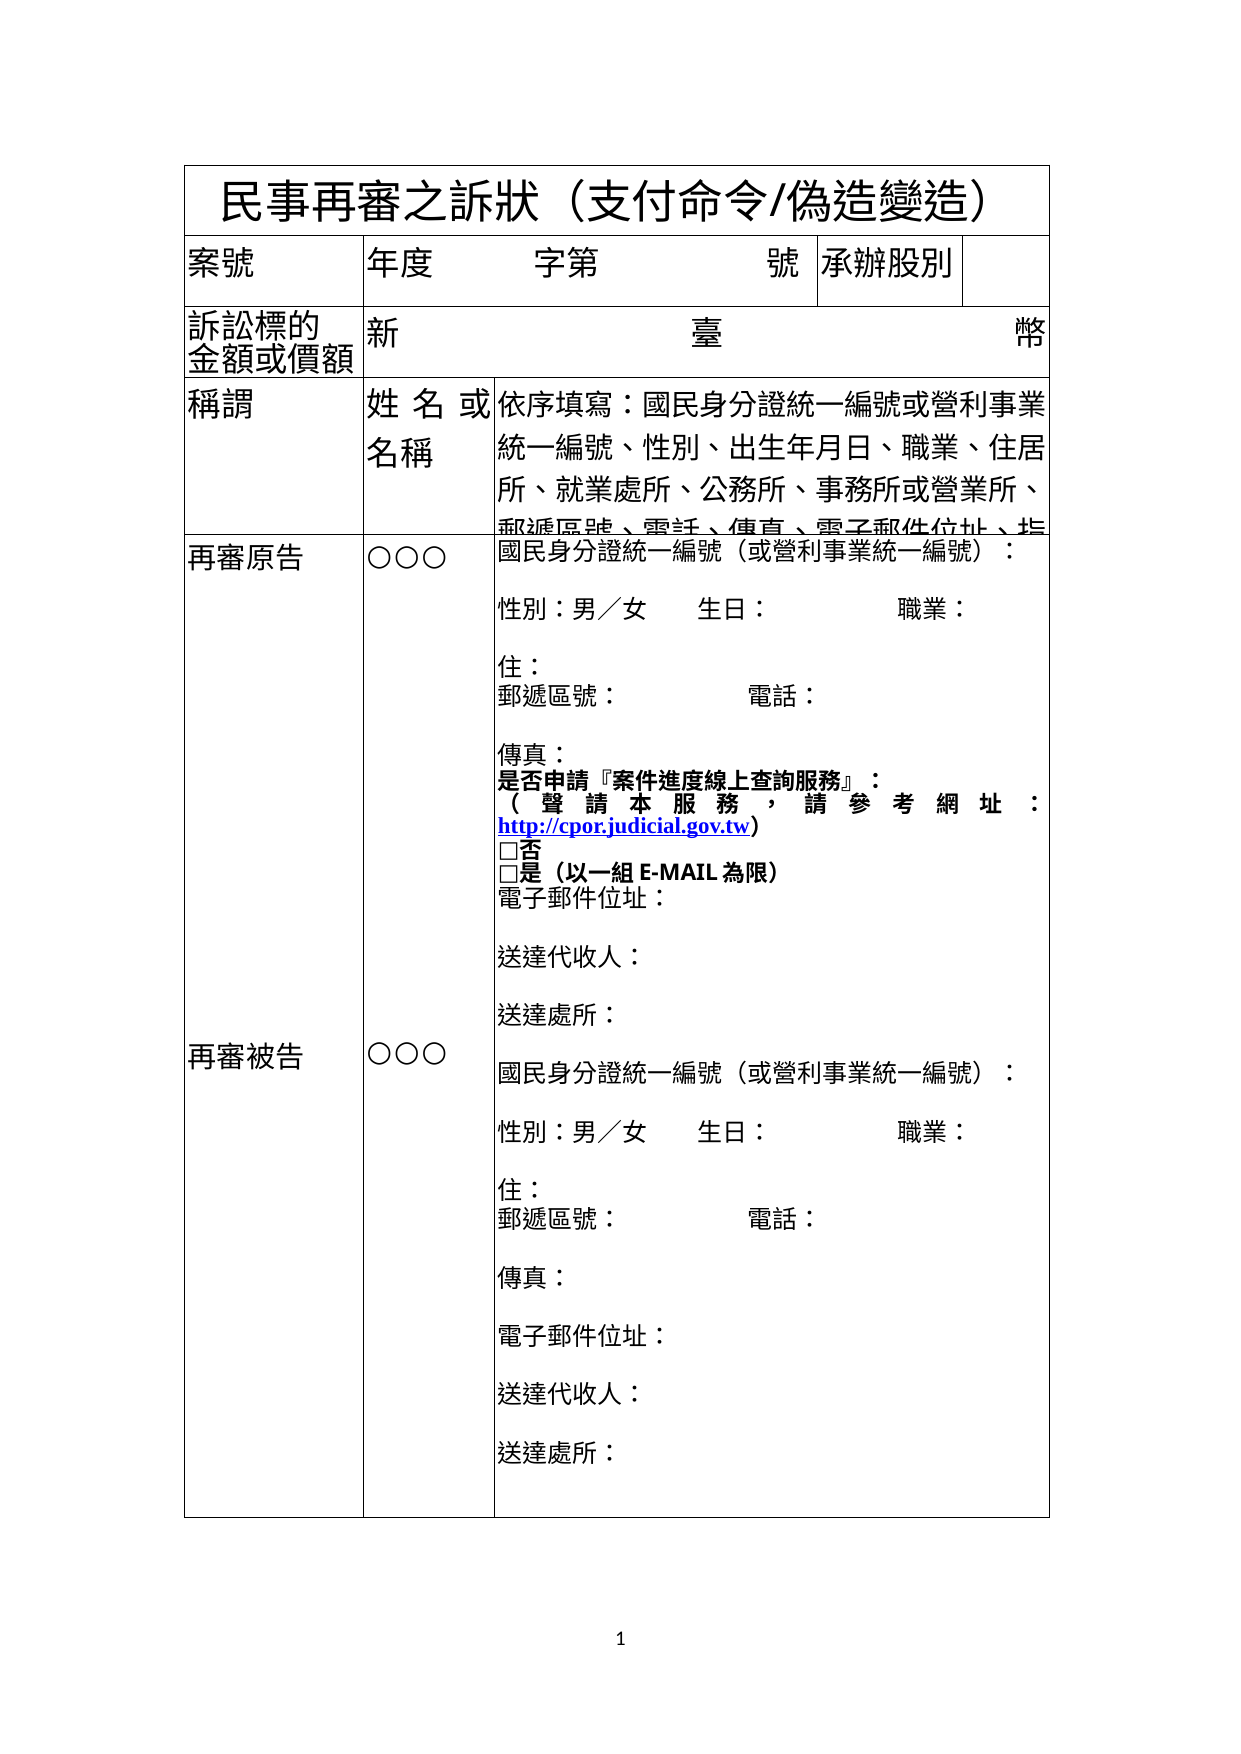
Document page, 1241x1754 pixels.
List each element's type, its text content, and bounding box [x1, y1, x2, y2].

table_cell 訴訟標的 金額或價額 [185, 307, 363, 377]
table_cell 國民身分證統一編號（或營利事業統一編號）： 性別：男／女 生日： 職業： 住： 郵遞區號： 電話： 傳真： 是否申請『案件進度線上查詢服務』： （聲請本服務，請參考網址： http://cpor.judicial.gov.tw） □否 □是（以一組E-MAIL為限） 電子郵件位址： 送達代收人： 送達處所： 國民身分證統一編號（或營利事業統一編號）： 性別：男／女 生日： 職業： 住： 郵遞區號： 電話： 傳真： 電子郵件位址： 送達代收人： 送達處所： [495, 535, 1049, 1517]
table_cell [963, 236, 1049, 306]
table_cell 姓名或名稱 [364, 378, 494, 533]
table_header 民事再審之訴狀（支付命令/偽造變造） [185, 166, 1049, 235]
table_cell 新臺幣 元 [364, 307, 1049, 377]
table_cell 依序填寫：國民身分證統一編號或營利事業統一編號、性別、出生年月日、職業、住居所、就業處所、公務所、事務所或營業所、郵遞區號、電話、傳真、電子郵件位址、指定送達代收人及其送達處所。 [495, 378, 1049, 533]
table_cell 稱謂 [185, 378, 363, 533]
table_cell 案號 [185, 236, 363, 306]
table_cell 年度 字第 號 [364, 236, 817, 306]
table_cell ○○○ ○○○ [364, 535, 494, 1517]
table_cell 再審原告 再審被告 [185, 535, 363, 1517]
table_cell 承辦股別 [818, 236, 962, 306]
